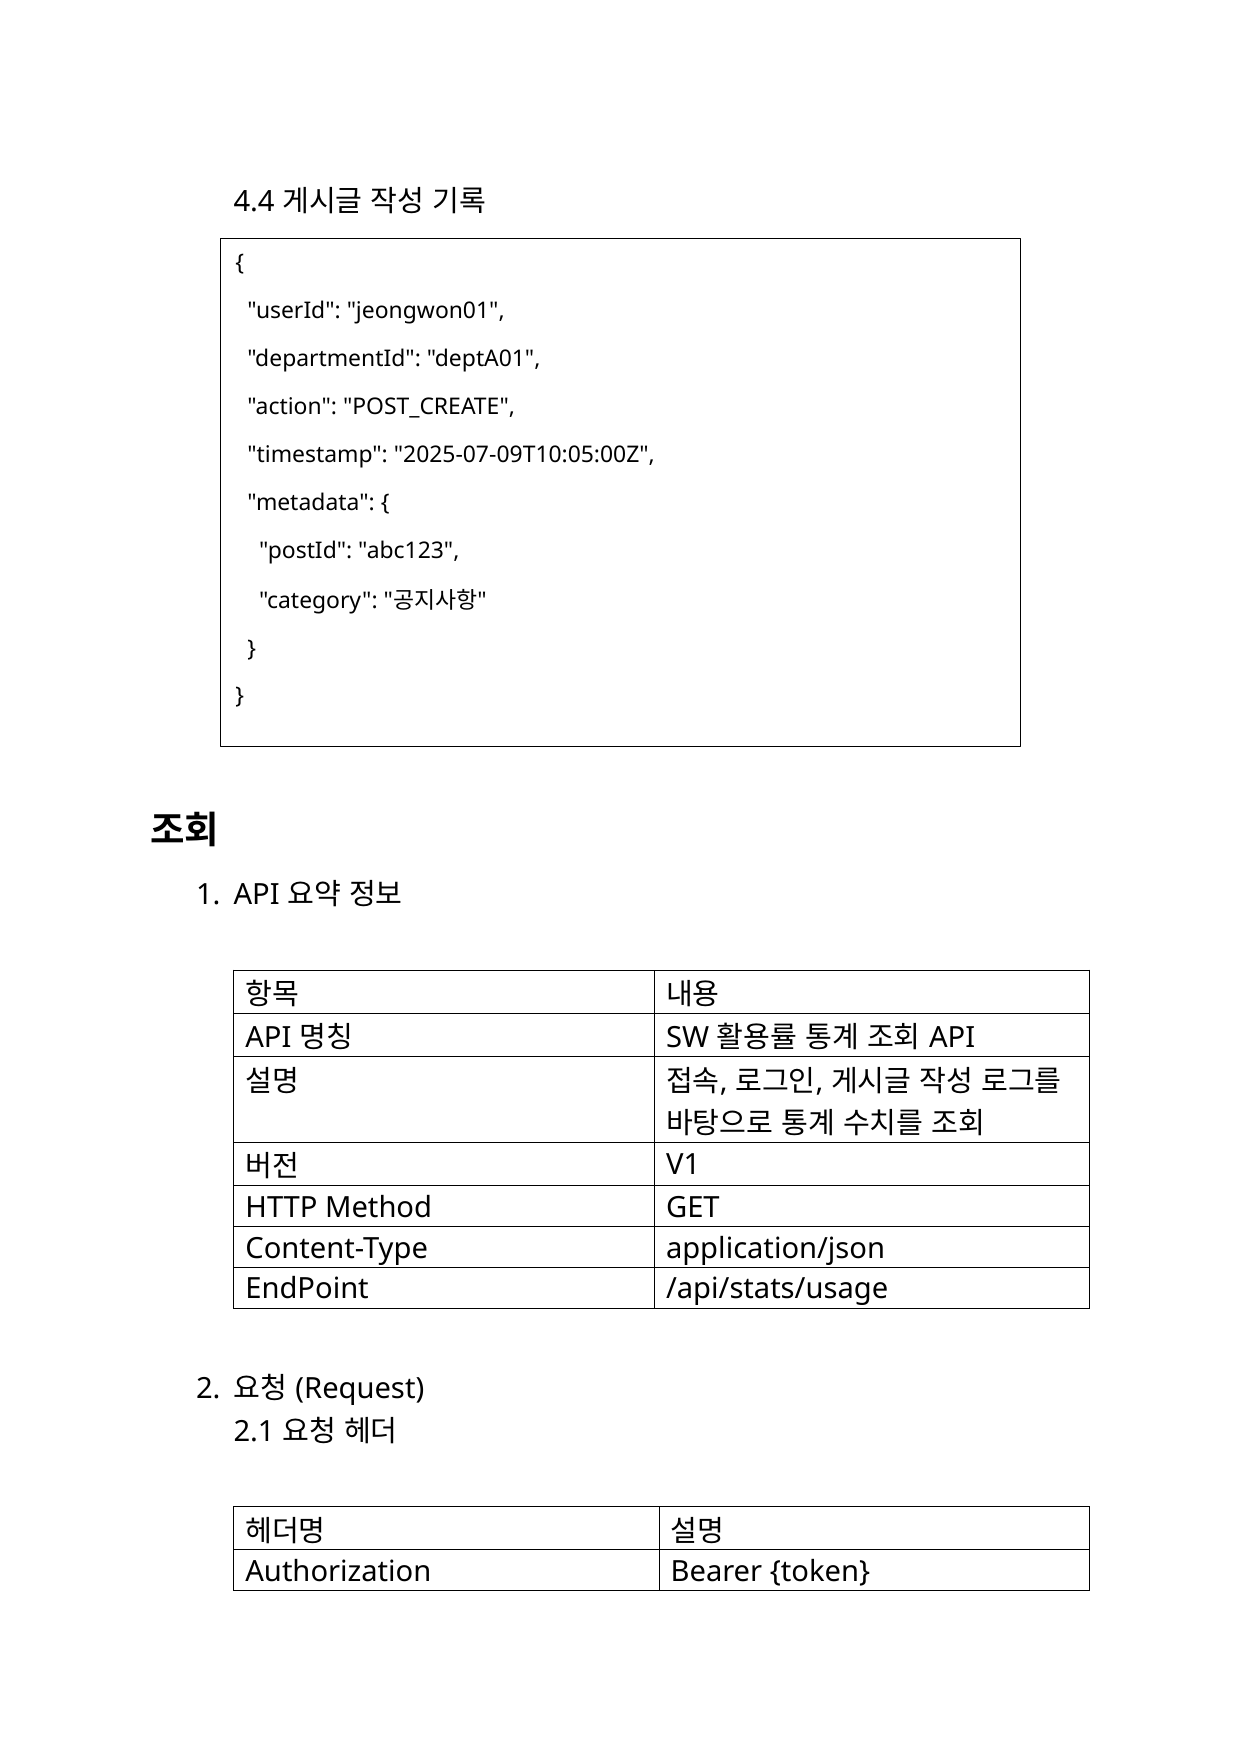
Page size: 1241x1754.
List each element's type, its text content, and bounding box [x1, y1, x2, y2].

list 2.1 요청 헤더 [233, 1407, 1090, 1450]
table_header 항목 [234, 971, 654, 1013]
table_header 헤더명 [234, 1507, 659, 1549]
table_cell GET [655, 1186, 1089, 1226]
table_cell V1 [655, 1143, 1089, 1185]
table_cell Bearer {token} [660, 1550, 1089, 1590]
table_cell 설명 [234, 1057, 654, 1142]
table_cell SW 활용률 통계 조회 API [655, 1014, 1089, 1056]
list API 요약 정보 [196, 871, 1090, 913]
table_cell HTTP Method [234, 1186, 654, 1226]
table_cell /api/stats/usage [655, 1268, 1089, 1307]
list 요청 (Request) [196, 1365, 1090, 1407]
table_cell Content-Type [234, 1227, 654, 1267]
table_cell EndPoint [234, 1268, 654, 1307]
table_header 내용 [655, 971, 1089, 1013]
text 조회 [150, 800, 1090, 854]
table_cell API 명칭 [234, 1014, 654, 1056]
table_header 설명 [660, 1507, 1089, 1549]
table_cell 버전 [234, 1143, 654, 1185]
text 4.4 게시글 작성 기록 [233, 177, 1090, 219]
table_cell Authorization [234, 1550, 659, 1590]
table_cell application/json [655, 1227, 1089, 1267]
table_cell 접속, 로그인, 게시글 작성 로그를 바탕으로 통계 수치를 조회 [655, 1057, 1089, 1142]
